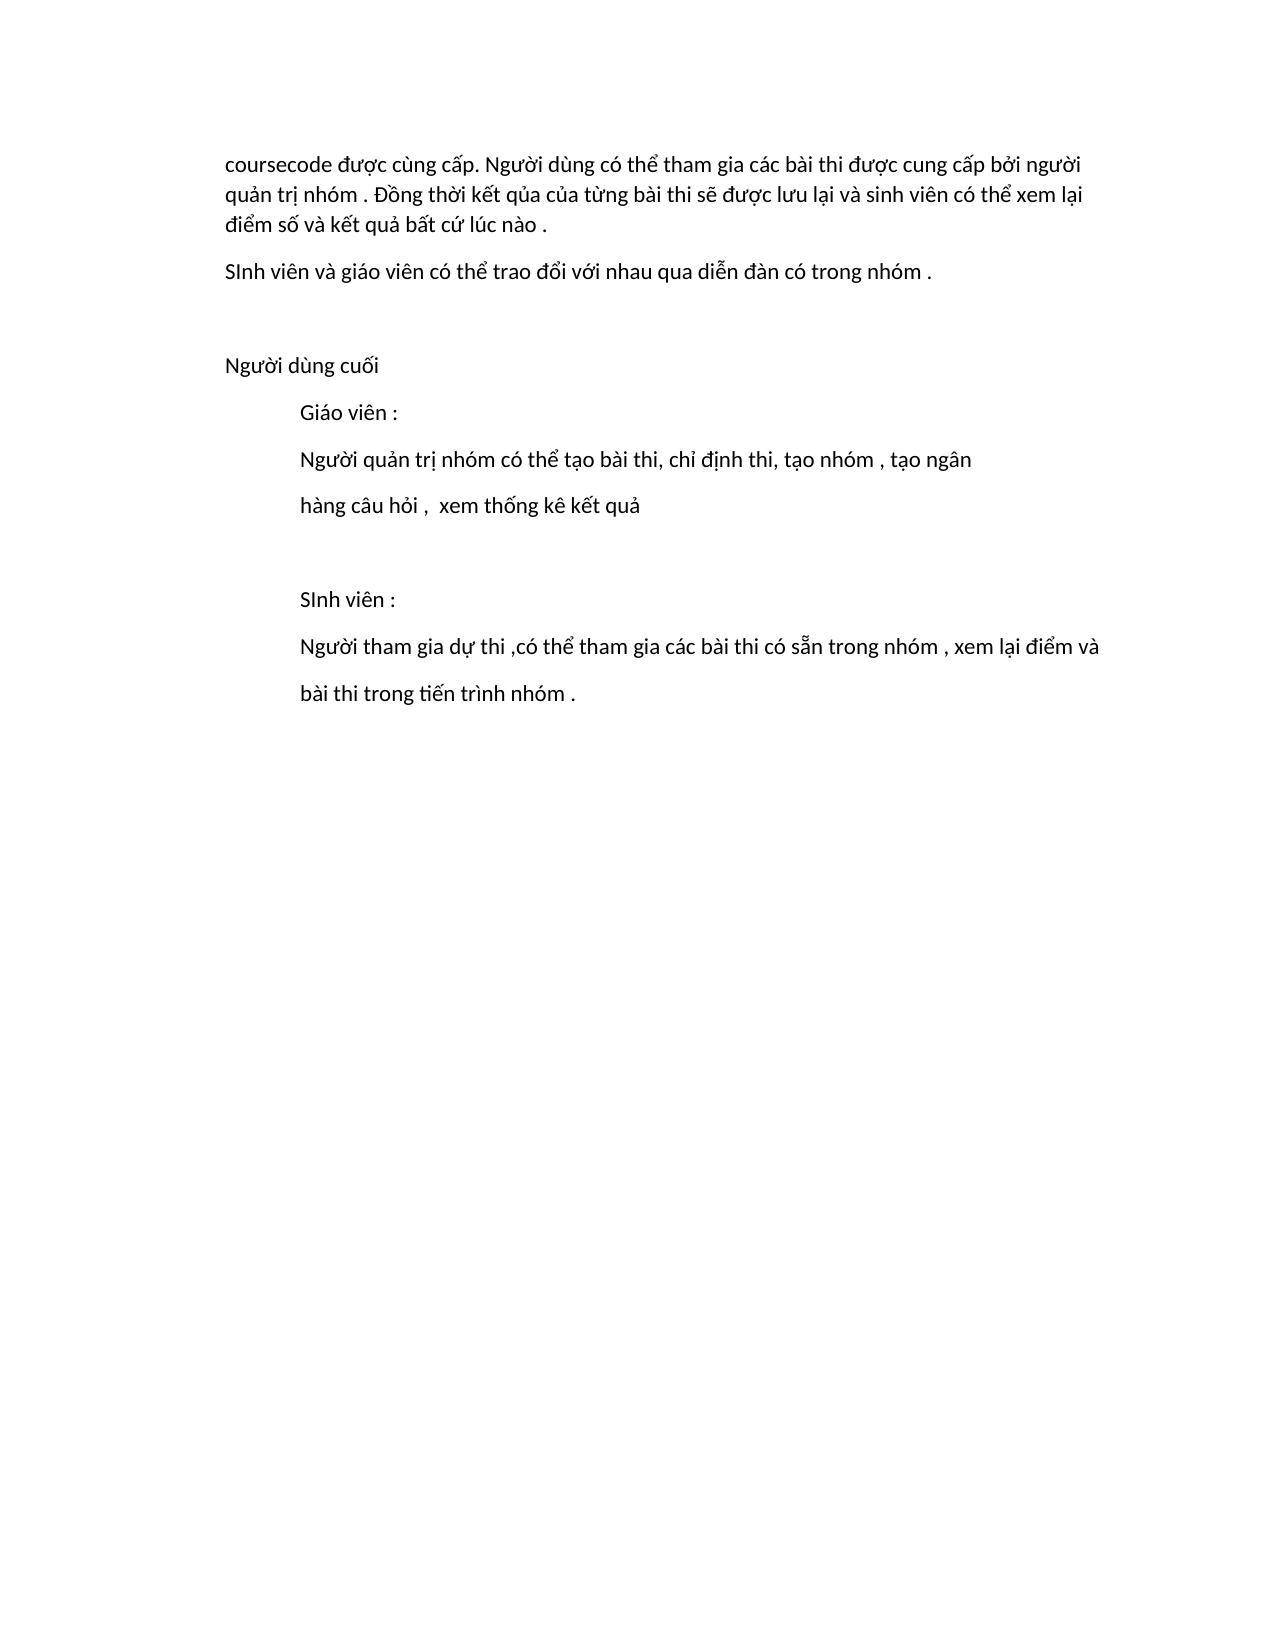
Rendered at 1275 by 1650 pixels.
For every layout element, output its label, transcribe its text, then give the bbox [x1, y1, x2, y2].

text SInh viên và giáo viên có thể trao đổi với nhau qua diễn đàn có trong nhóm . [225, 257, 1125, 285]
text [225, 150, 1125, 238]
text bài thi trong tiến trình nhóm . [225, 679, 1125, 707]
text Người dùng cuối [225, 351, 1125, 379]
text hàng câu hỏi , xem thống kê kết quả [225, 492, 1125, 520]
text Người quản trị nhóm có thể tạo bài thi, chỉ định thi, tạo nhóm , tạo ngân [225, 445, 1125, 473]
text SInh viên : [225, 585, 1125, 613]
text Giáo viên : [225, 398, 1125, 426]
text Người tham gia dự thi ,có thể tham gia các bài thi có sẵn trong nhóm , xem lại điểm và [225, 632, 1125, 660]
